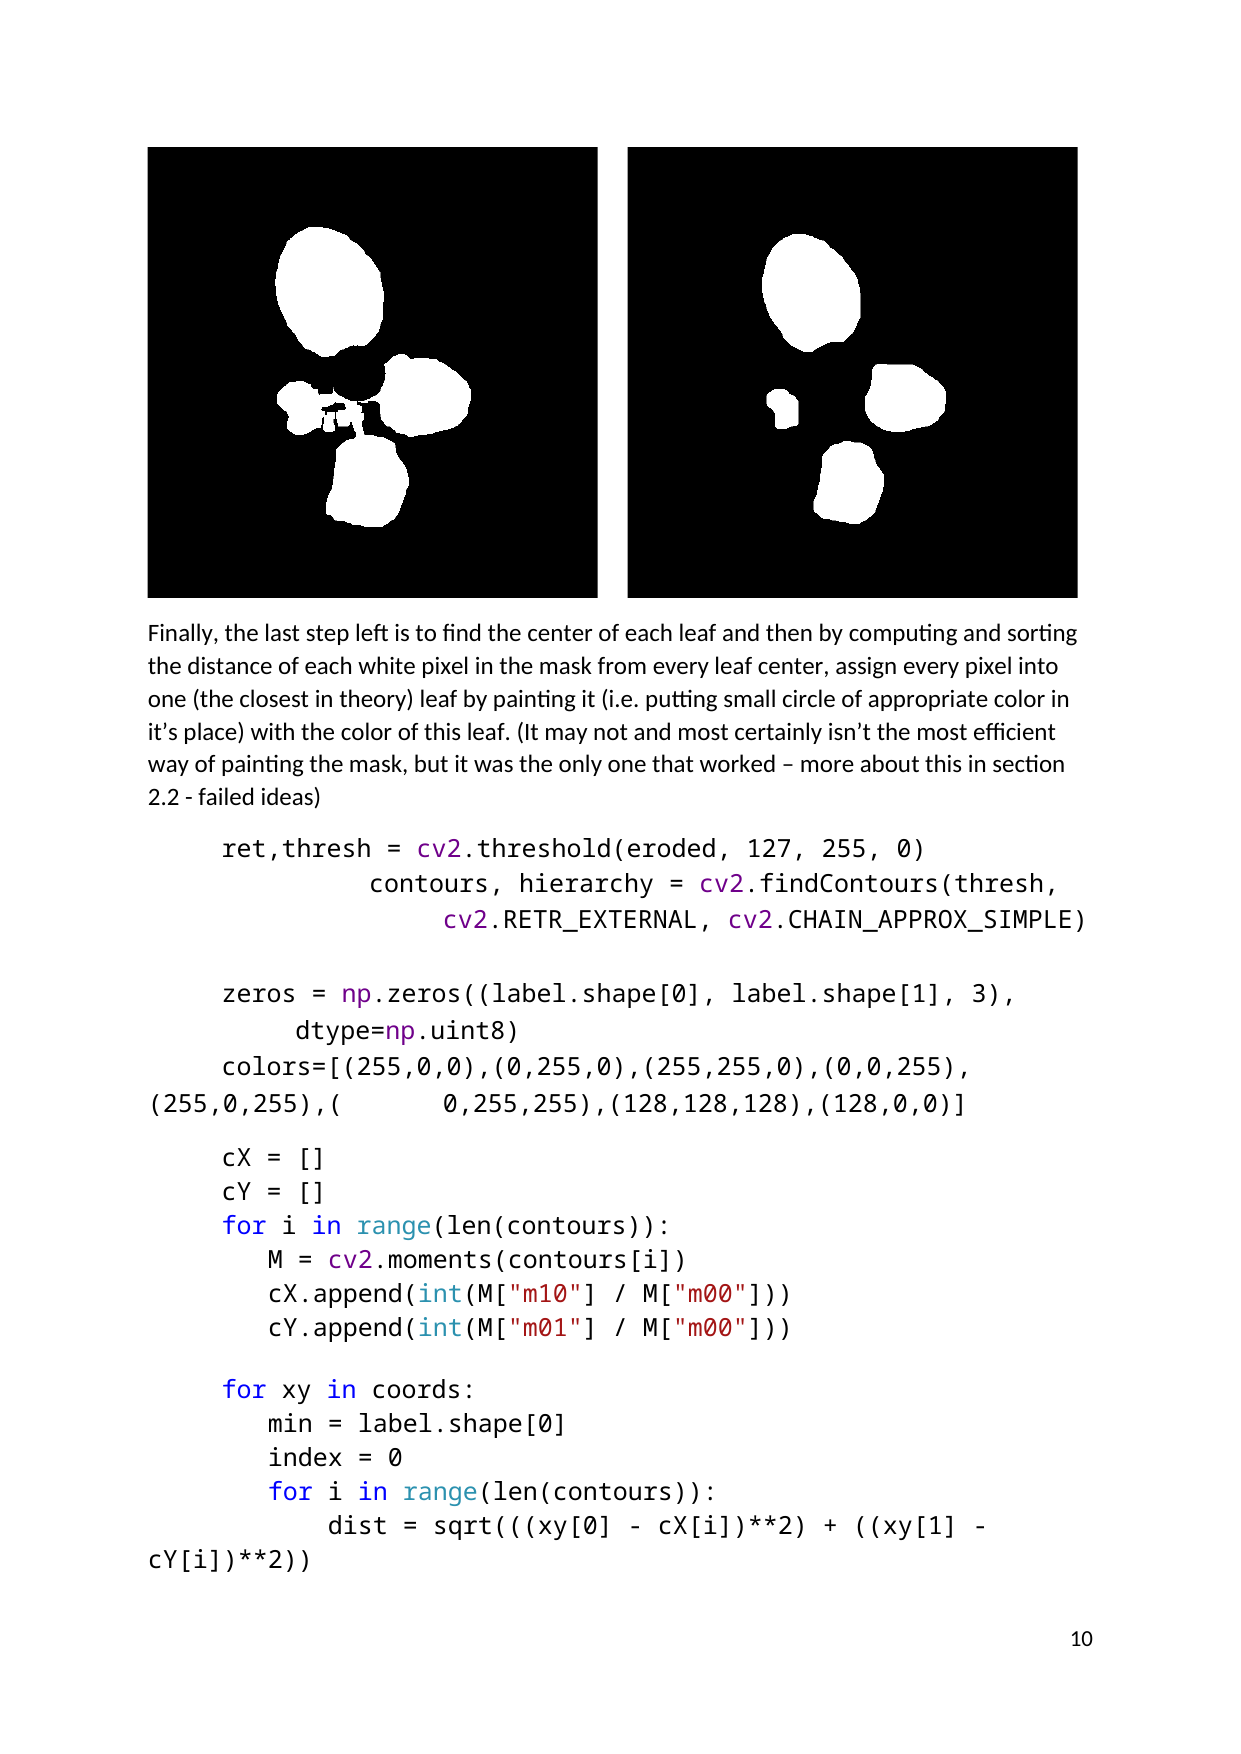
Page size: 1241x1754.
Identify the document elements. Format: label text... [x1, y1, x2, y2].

picture [627, 147, 1078, 598]
text dist = sqrt(((xy[0] - cX[i])**2) + ((xy[1] - cY[i])**2)) [148, 1508, 1093, 1576]
text for i in range(len(contours)): [148, 1207, 1093, 1241]
text for xy in coords: [148, 1372, 1093, 1406]
picture [147, 147, 598, 598]
text index = 0 [148, 1440, 1093, 1474]
text cX = [] [148, 1139, 1093, 1173]
text M = cv2.moments(contours[i]) [148, 1241, 1093, 1276]
text contours, hierarchy = cv2.findContours(thresh, cv2.RETR_EXTERNAL, cv2.CHAIN_APPROX_SIMPLE) zeros = np.zeros((label.shape[0], label.shape[1], 3), dtype=np.uint8) colors=[(255,0,0),(0,255,0),(255,255,0),(0,0,255),(255,0,255),( 0,255,255),(128,128,128),(128,0,0)] [148, 865, 1093, 1120]
text Finally, the last step left is to find the center of each leaf and then by computing and sorting the distance of each white pixel in the mask from every leaf center, assign every pixel into one (the closest in theory) leaf by painting it (i.e. putting small circle of appropriate color in it’s place) with the color of this leaf. (It may not and most certainly isn’t the most efficient way of painting the mask, but it was the only one that worked – more about this in section 2.2 - failed ideas) [148, 617, 1093, 812]
text cY.append(int(M["m01"] / M["m00"])) [148, 1309, 1093, 1344]
text cX.append(int(M["m10"] / M["m00"])) [148, 1276, 1093, 1309]
text cY = [] [148, 1173, 1093, 1207]
text for i in range(len(contours)): [148, 1474, 1093, 1508]
text min = label.shape[0] [148, 1406, 1093, 1440]
text ret,thresh = cv2.threshold(eroded, 127, 255, 0) [148, 831, 1093, 865]
